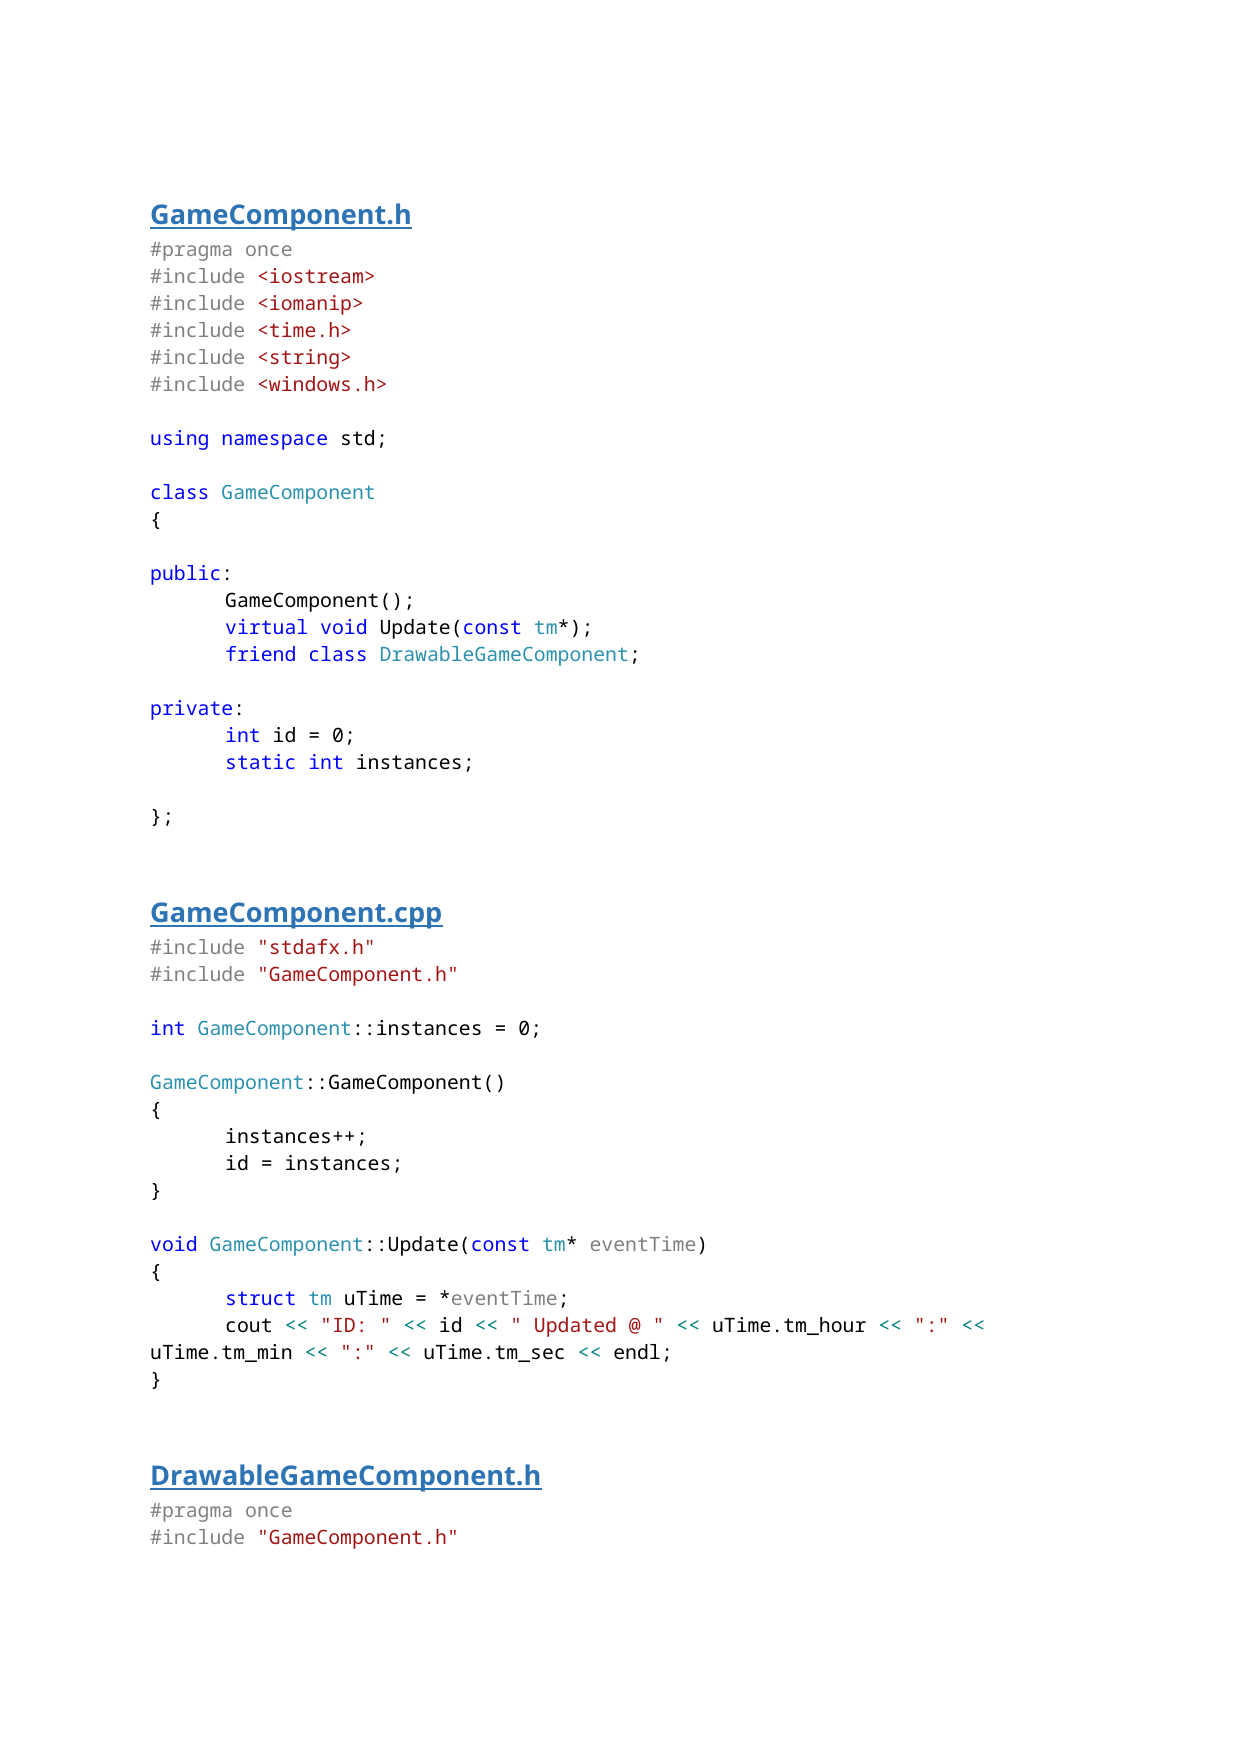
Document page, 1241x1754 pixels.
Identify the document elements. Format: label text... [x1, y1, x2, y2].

text #include "GameComponent.h" [150, 1523, 1090, 1550]
subtitle GameComponent.cpp [150, 893, 1090, 930]
text void GameComponent::Update(const tm* eventTime) [150, 1230, 1090, 1257]
text static int instances; [150, 748, 1090, 775]
text virtual void Update(const tm*); [150, 613, 1090, 640]
text #include <string> [150, 343, 1090, 370]
text } [150, 1176, 1090, 1203]
text GameComponent(); [150, 586, 1090, 613]
text id = instances; [150, 1149, 1090, 1176]
text { [150, 1257, 1090, 1284]
text public: [150, 559, 1090, 586]
text #include <time.h> [150, 316, 1090, 343]
text friend class DrawableGameComponent; [150, 640, 1090, 667]
subtitle DrawableGameComponent.h [150, 1456, 1090, 1493]
text GameComponent::GameComponent() [150, 1068, 1090, 1095]
text int GameComponent::instances = 0; [150, 1014, 1090, 1041]
text { [150, 1095, 1090, 1122]
text } [150, 1365, 1090, 1392]
text #include <windows.h> [150, 370, 1090, 397]
text #include <iomanip> [150, 289, 1090, 316]
text { [150, 505, 1090, 532]
text #include "stdafx.h" [150, 933, 1090, 960]
text }; [150, 802, 1090, 829]
text instances++; [150, 1122, 1090, 1149]
subtitle GameComponent.h [150, 196, 1090, 233]
text #include "GameComponent.h" [150, 960, 1090, 987]
text #include <iostream> [150, 262, 1090, 289]
text #pragma once [150, 236, 1090, 262]
text struct tm uTime = *eventTime; [150, 1284, 1090, 1311]
text cout << "ID: " << id << " Updated @ " << uTime.tm_hour << ":" << uTime.tm_min << ":" << uTime.tm_sec << endl; [150, 1311, 1090, 1365]
text using namespace std; [150, 424, 1090, 451]
text int id = 0; [150, 721, 1090, 748]
text class GameComponent [150, 478, 1090, 505]
text #pragma once [150, 1496, 1090, 1523]
text private: [150, 694, 1090, 721]
